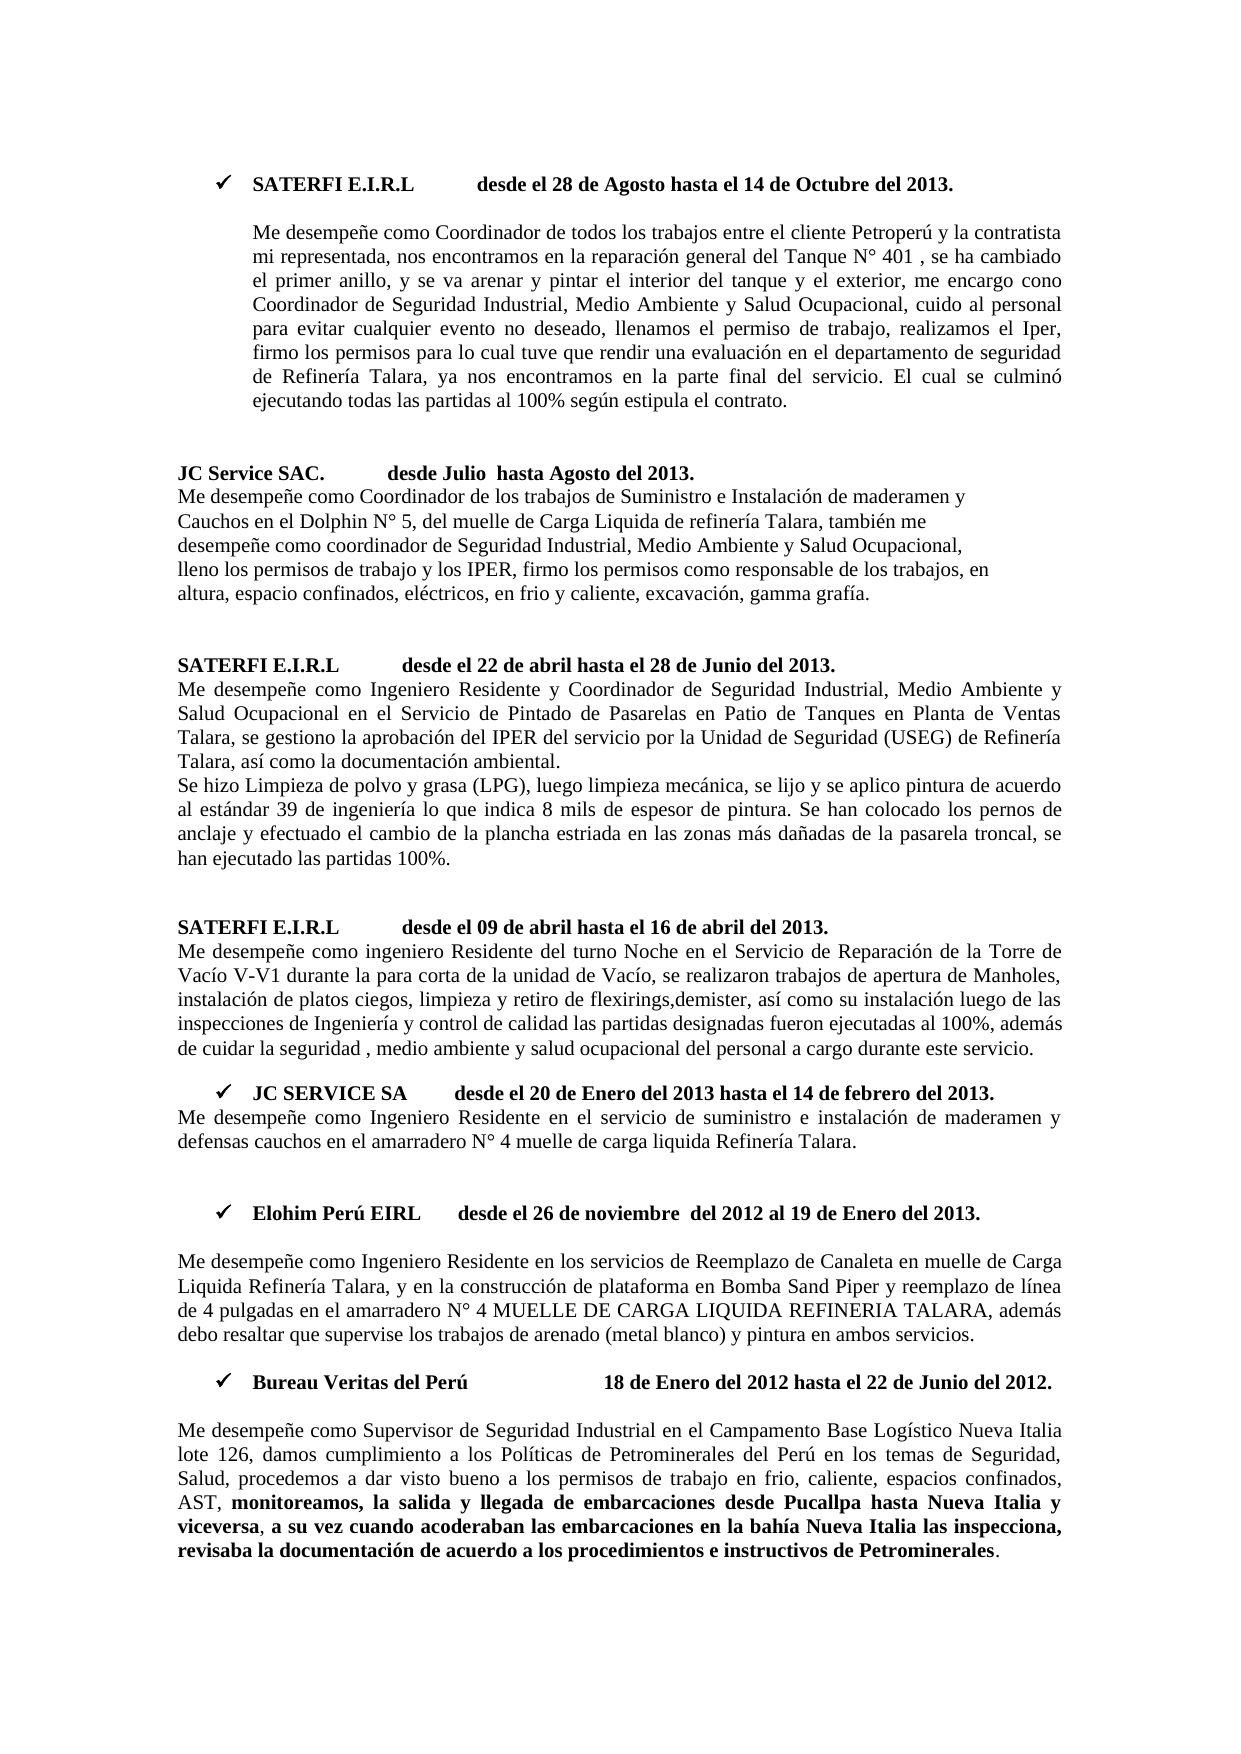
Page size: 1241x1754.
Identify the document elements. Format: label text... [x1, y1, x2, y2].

text Me desempeñe como Supervisor de Seguridad Industrial en el Campamento Base Logístico Nueva Italia lote 126, damos cumplimiento a los Políticas de Petrominerales del Perú en los temas de Seguridad, Salud, procedemos a dar visto bueno a los permisos de trabajo en frio, caliente, espacios confinados, AST, monitoreamos, la salida y llegada de embarcaciones desde Pucallpa hasta Nueva Italia y viceversa, a su vez cuando acoderaban las embarcaciones en la bahía Nueva Italia las inspecciona, revisaba la documentación de acuerdo a los procedimientos e instructivos de Petrominerales. [177, 1418, 1063, 1562]
text desempeñe como coordinador de Seguridad Industrial, Medio Ambiente y Salud Ocupacional, [177, 533, 1063, 557]
text Me desempeñe como Ingeniero Residente en el servicio de suministro e instalación de maderamen y defensas cauchos en el amarradero N° 4 muelle de carga liquida Refinería Talara. [177, 1105, 1063, 1153]
text JC Service SAC. desde Julio hasta Agosto del 2013. [177, 460, 1063, 484]
text Me desempeñe como ingeniero Residente del turno Noche en el Servicio de Reparación de la Torre de Vacío V-V1 durante la para corta de la unidad de Vacío, se realizaron trabajos de apertura de Manholes, instalación de platos ciegos, limpieza y retiro de flexirings,demister, así como su instalación luego de las inspecciones de Ingeniería y control de calidad las partidas designadas fueron ejecutadas al 100%, además de cuidar la seguridad , medio ambiente y salud ocupacional del personal a cargo durante este servicio. [177, 939, 1063, 1059]
text Se hizo Limpieza de polvo y grasa (LPG), luego limpieza mecánica, se lijo y se aplico pintura de acuerdo al estándar 39 de ingeniería lo que indica 8 mils de espesor de pintura. Se han colocado los pernos de anclaje y efectuado el cambio de la plancha estriada en las zonas más dañadas de la pasarela troncal, se han ejecutado las partidas 100%. [177, 773, 1063, 869]
list Bureau Veritas del Perú 18 de Enero del 2012 hasta el 22 de Junio del 2012. [215, 1370, 1063, 1394]
list SATERFI E.I.R.L desde el 28 de Agosto hasta el 14 de Octubre del 2013. [215, 172, 1063, 196]
text Me desempeñe como Coordinador de los trabajos de Suministro e Instalación de maderamen y [177, 484, 1063, 508]
list Me desempeñe como Coordinador de todos los trabajos entre el cliente Petroperú y la contratista mi representada, nos encontramos en la reparación general del Tanque N° 401 , se ha cambiado el primer anillo, y se va arenar y pintar el interior del tanque y el exterior, me encargo cono Coordinador de Seguridad Industrial, Medio Ambiente y Salud Ocupacional, cuido al personal para evitar cualquier evento no deseado, llenamos el permiso de trabajo, realizamos el Iper, firmo los permisos para lo cual tuve que rendir una evaluación en el departamento de seguridad de Refinería Talara, ya nos encontramos en la parte final del servicio. El cual se culminó ejecutando todas las partidas al 100% según estipula el contrato. [252, 220, 1063, 412]
text Cauchos en el Dolphin N° 5, del muelle de Carga Liquida de refinería Talara, también me [177, 508, 1063, 533]
list JC SERVICE SA desde el 20 de Enero del 2013 hasta el 14 de febrero del 2013. [215, 1081, 1063, 1105]
list Elohim Perú EIRL desde el 26 de noviembre del 2012 al 19 de Enero del 2013. [215, 1201, 1063, 1225]
text SATERFI E.I.R.L desde el 22 de abril hasta el 28 de Junio del 2013. [177, 653, 1063, 677]
text Me desempeñe como Ingeniero Residente en los servicios de Reemplazo de Canaleta en muelle de Carga Liquida Refinería Talara, y en la construcción de plataforma en Bomba Sand Piper y reemplazo de línea de 4 pulgadas en el amarradero N° 4 MUELLE DE CARGA LIQUIDA REFINERIA TALARA, además debo resaltar que supervise los trabajos de arenado (metal blanco) y pintura en ambos servicios. [177, 1249, 1063, 1346]
text altura, espacio confinados, eléctricos, en frio y caliente, excavación, gamma grafía. [177, 581, 1063, 605]
text lleno los permisos de trabajo y los IPER, firmo los permisos como responsable de los trabajos, en [177, 557, 1063, 581]
text Me desempeñe como Ingeniero Residente y Coordinador de Seguridad Industrial, Medio Ambiente y Salud Ocupacional en el Servicio de Pintado de Pasarelas en Patio de Tanques en Planta de Ventas Talara, se gestiono la aprobación del IPER del servicio por la Unidad de Seguridad (USEG) de Refinería Talara, así como la documentación ambiental. [177, 677, 1063, 773]
text SATERFI E.I.R.L desde el 09 de abril hasta el 16 de abril del 2013. [177, 915, 1063, 939]
